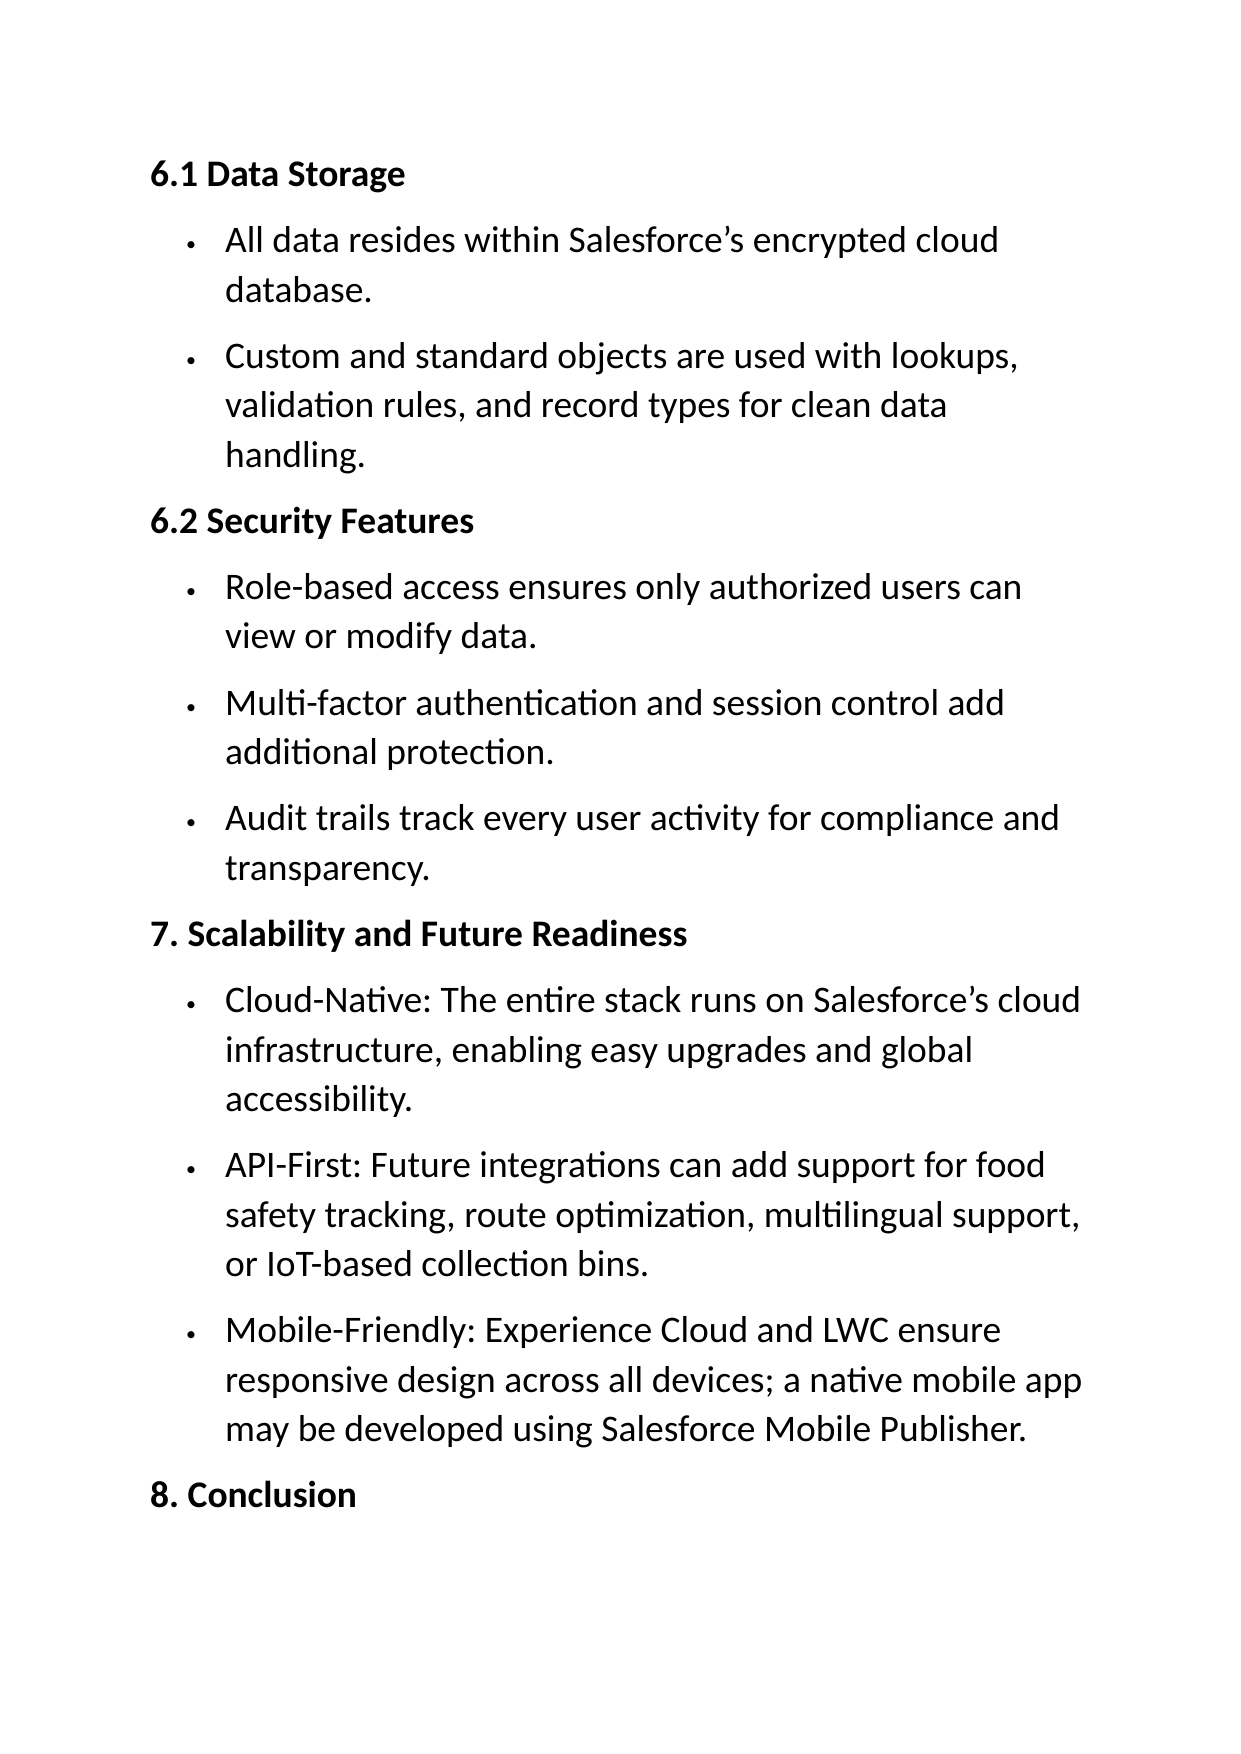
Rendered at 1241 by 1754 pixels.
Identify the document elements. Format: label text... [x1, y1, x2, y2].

list Cloud-Native: The entire stack runs on Salesforce’s cloud infrastructure, enabling easy upgrades and global accessibility. [187, 976, 1090, 1121]
list API-First: Future integrations can add support for food safety tracking, route optimization, multilingual support, or IoT-based collection bins. [187, 1141, 1090, 1286]
list Multi-factor authentication and session control add additional protection. [187, 679, 1090, 774]
list Mobile-Friendly: Experience Cloud and LWC ensure responsive design across all devices; a native mobile app may be developed using Salesforce Mobile Publisher. [187, 1306, 1090, 1451]
text 8. Conclusion [150, 1471, 1090, 1517]
text 6.2 Security Features [150, 497, 1090, 543]
text 6.1 Data Storage [150, 150, 1090, 196]
list All data resides within Salesforce’s encrypted cloud database. [187, 216, 1090, 311]
list Role-based access ensures only authorized users can view or modify data. [187, 563, 1090, 658]
list Audit trails track every user activity for compliance and transparency. [187, 794, 1090, 889]
text 7. Scalability and Future Readiness [150, 910, 1090, 956]
list Custom and standard objects are used with lookups, validation rules, and record types for clean data handling. [187, 332, 1090, 477]
